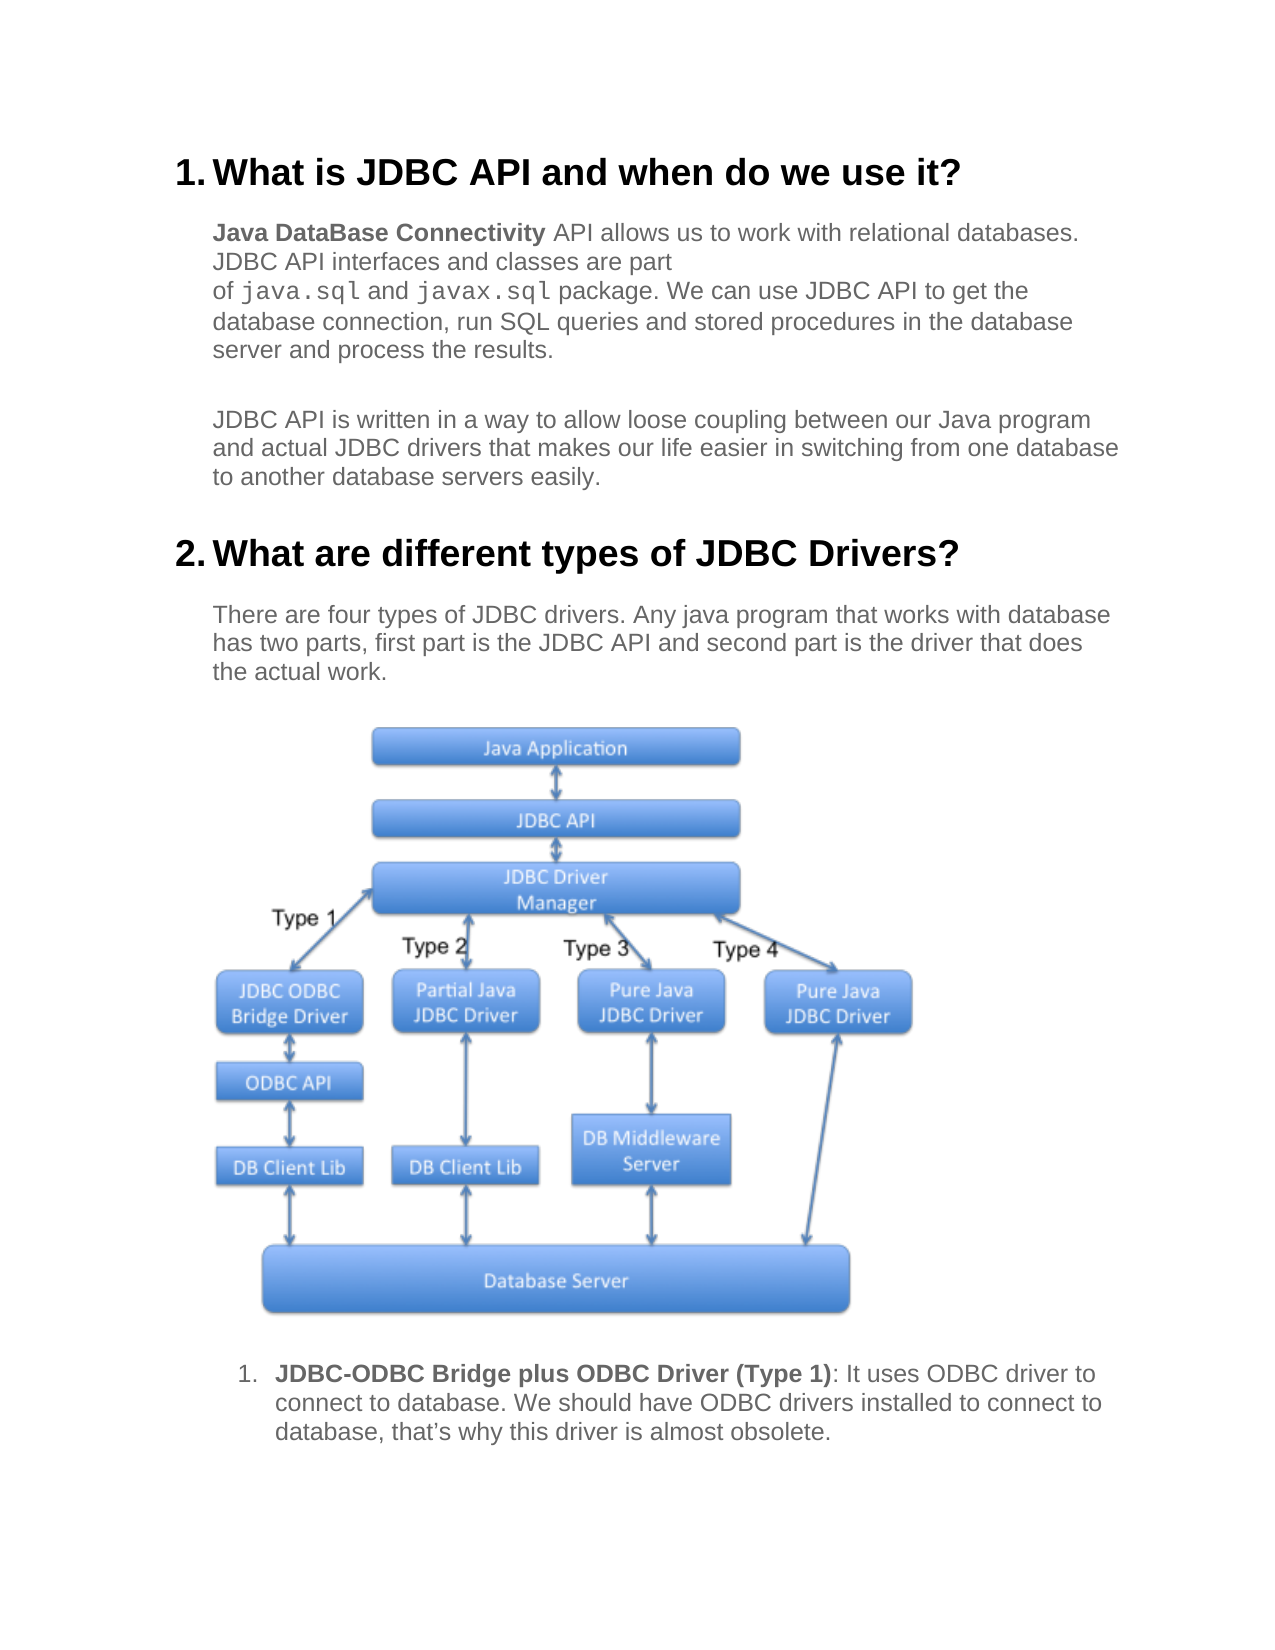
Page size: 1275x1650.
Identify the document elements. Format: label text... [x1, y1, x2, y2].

list What are different types of JDBC Drivers? [175, 532, 1125, 575]
list JDBC-ODBC Bridge plus ODBC Driver (Type 1): It uses ODBC driver to connect to database. We should have ODBC drivers installed to connect to database, that’s why this driver is almost obsolete. [237, 1359, 1125, 1446]
picture [212, 726, 916, 1319]
text Java DataBase Connectivity API allows us to work with relational databases. JDBC API interfaces and classes are part of java.sql and javax.sql package. We can use JDBC API to get the database connection, run SQL queries and stored procedures in the database server and process the results. [212, 218, 1125, 364]
list What is JDBC API and when do we use it? [175, 150, 1125, 193]
text There are four types of JDBC drivers. Any java program that works with database has two parts, first part is the JDBC API and second part is the driver that does the actual work. [212, 600, 1125, 686]
text JDBC API is written in a way to allow loose coupling between our Java program and actual JDBC drivers that makes our life easier in switching from one database to another database servers easily. [212, 405, 1125, 491]
